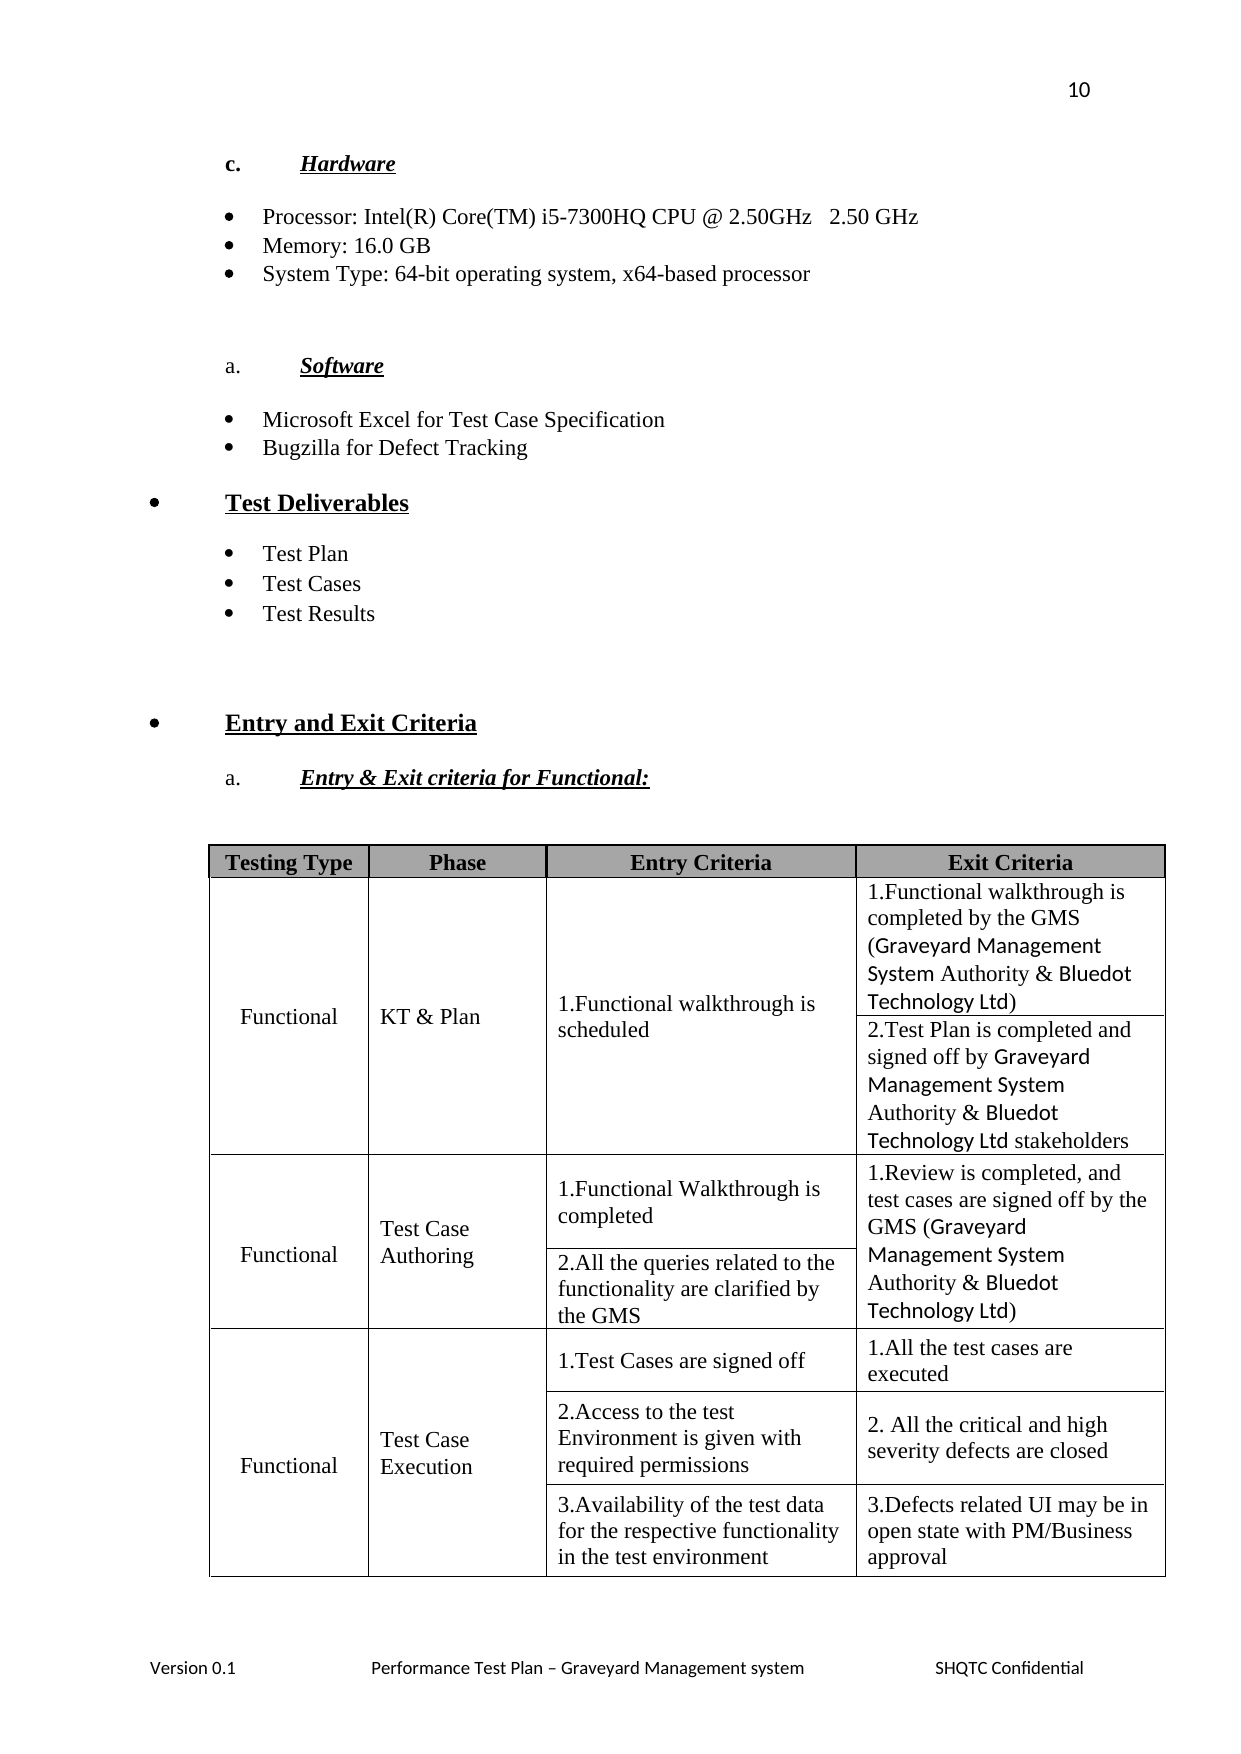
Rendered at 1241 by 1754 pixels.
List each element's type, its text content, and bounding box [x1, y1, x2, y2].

table_header Phase [370, 846, 545, 877]
table_cell KT & Plan [369, 878, 546, 1154]
subtitle Entry and Exit Criteria [150, 708, 1090, 737]
table_header Testing Type [210, 846, 368, 877]
table_cell 1.Functional Walkthrough is completed [547, 1155, 856, 1248]
list Bugzilla for Defect Tracking [225, 434, 1090, 461]
list Microsoft Excel for Test Case Specification [225, 406, 1090, 432]
list Processor: Intel(R) Core(TM) i5-7300HQ CPU @ 2.50GHz 2.50 GHz [225, 203, 1090, 230]
table_header Entry Criteria [548, 846, 855, 877]
list Memory: 16.0 GB [225, 232, 1090, 258]
table_cell 3.Availability of the test data for the respective functionality in the test environment [547, 1485, 856, 1576]
table_cell 1.Functional walkthrough is scheduled [547, 878, 856, 1154]
list Test Results [225, 600, 1090, 627]
table_cell Functional [210, 878, 368, 1154]
table_cell Functional [210, 1329, 368, 1576]
table_cell Test Case Authoring [369, 1155, 546, 1328]
subtitle Software [225, 353, 1090, 379]
list Test Plan [225, 540, 1090, 566]
table_cell Functional [210, 1155, 368, 1328]
table_header Exit Criteria [857, 846, 1164, 877]
list System Type: 64-bit operating system, x64-based processor [225, 260, 1090, 287]
table_cell 1.All the test cases are executed [857, 1328, 1165, 1391]
list Test Cases [225, 570, 1090, 596]
subtitle Entry & Exit criteria for Functional: [225, 764, 1090, 791]
table_cell 1.Review is completed, and test cases are signed off by the GMS (Graveyard Management System Authority & Bluedot Technology Ltd) [857, 1154, 1165, 1328]
table_cell 1.Test Cases are signed off [547, 1329, 856, 1391]
table_cell 2.All the queries related to the functionality are clarified by the GMS [547, 1249, 856, 1328]
table_cell 2.Access to the test Environment is given with required permissions [547, 1392, 856, 1483]
subtitle Hardware [225, 150, 1090, 176]
table_cell 1.Functional walkthrough is completed by the GMS (Graveyard Management System Authority & Bluedot Technology Ltd) [857, 878, 1165, 1015]
table_cell Test Case Execution [369, 1329, 546, 1576]
table_cell 3.Defects related UI may be in open state with PM/Business approval [857, 1484, 1165, 1576]
table_cell 2.Test Plan is completed and signed off by Graveyard Management System Authority & Bluedot Technology Ltd stakeholders [857, 1015, 1165, 1154]
table_cell 2. All the critical and high severity defects are closed [857, 1391, 1165, 1483]
subtitle Test Deliverables [150, 488, 1090, 517]
